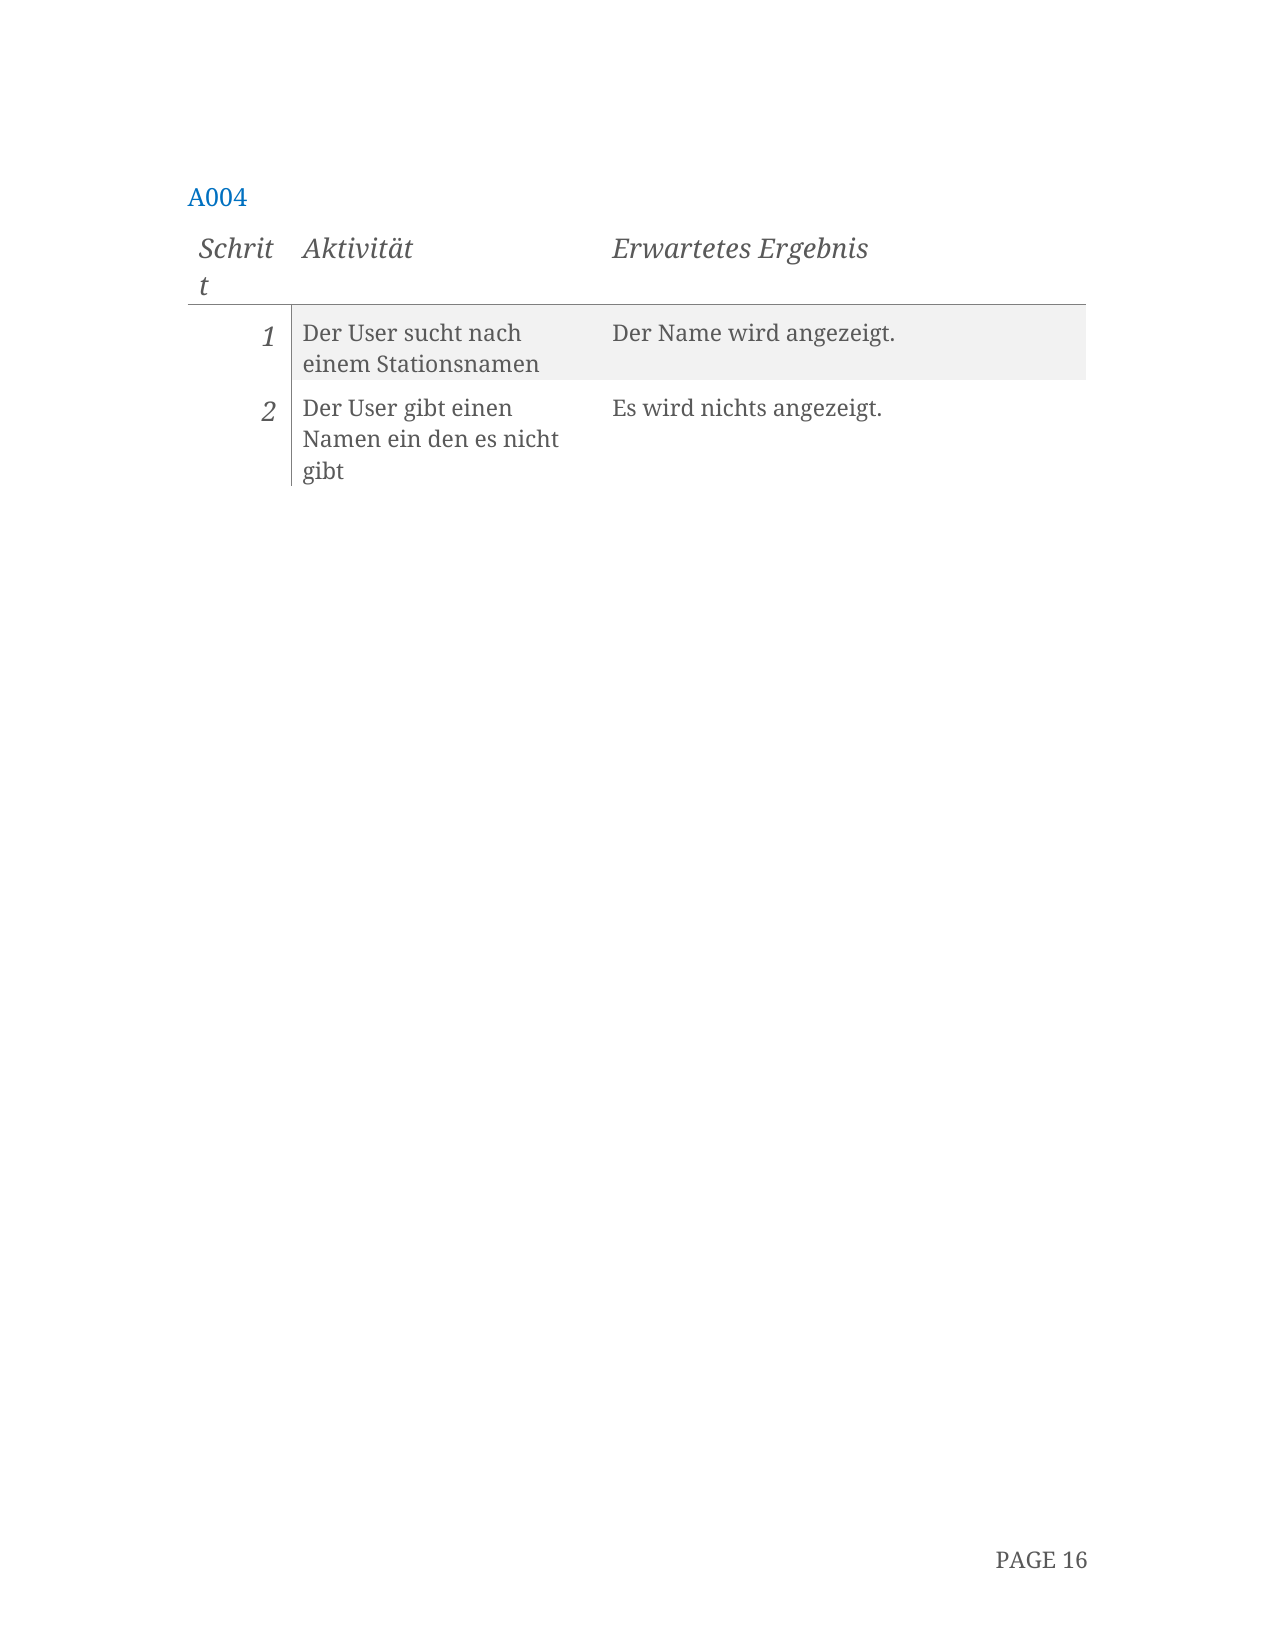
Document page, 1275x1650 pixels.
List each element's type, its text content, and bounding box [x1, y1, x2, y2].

subtitle A004 [187, 180, 1087, 214]
table_cell Es wird nichts angezeigt. [601, 380, 1086, 486]
table_cell 1 [188, 305, 291, 380]
table_cell Der Name wird angezeigt. [601, 305, 1086, 380]
table_header Schritt [188, 218, 291, 304]
table_cell Der User sucht nach einem Stationsnamen [292, 305, 601, 380]
table_header Aktivität [291, 218, 601, 304]
table_header Erwartetes Ergebnis [601, 218, 1086, 304]
table_cell Der User gibt einen Namen ein den es nicht gibt [292, 380, 601, 486]
table_cell 2 [188, 380, 291, 486]
